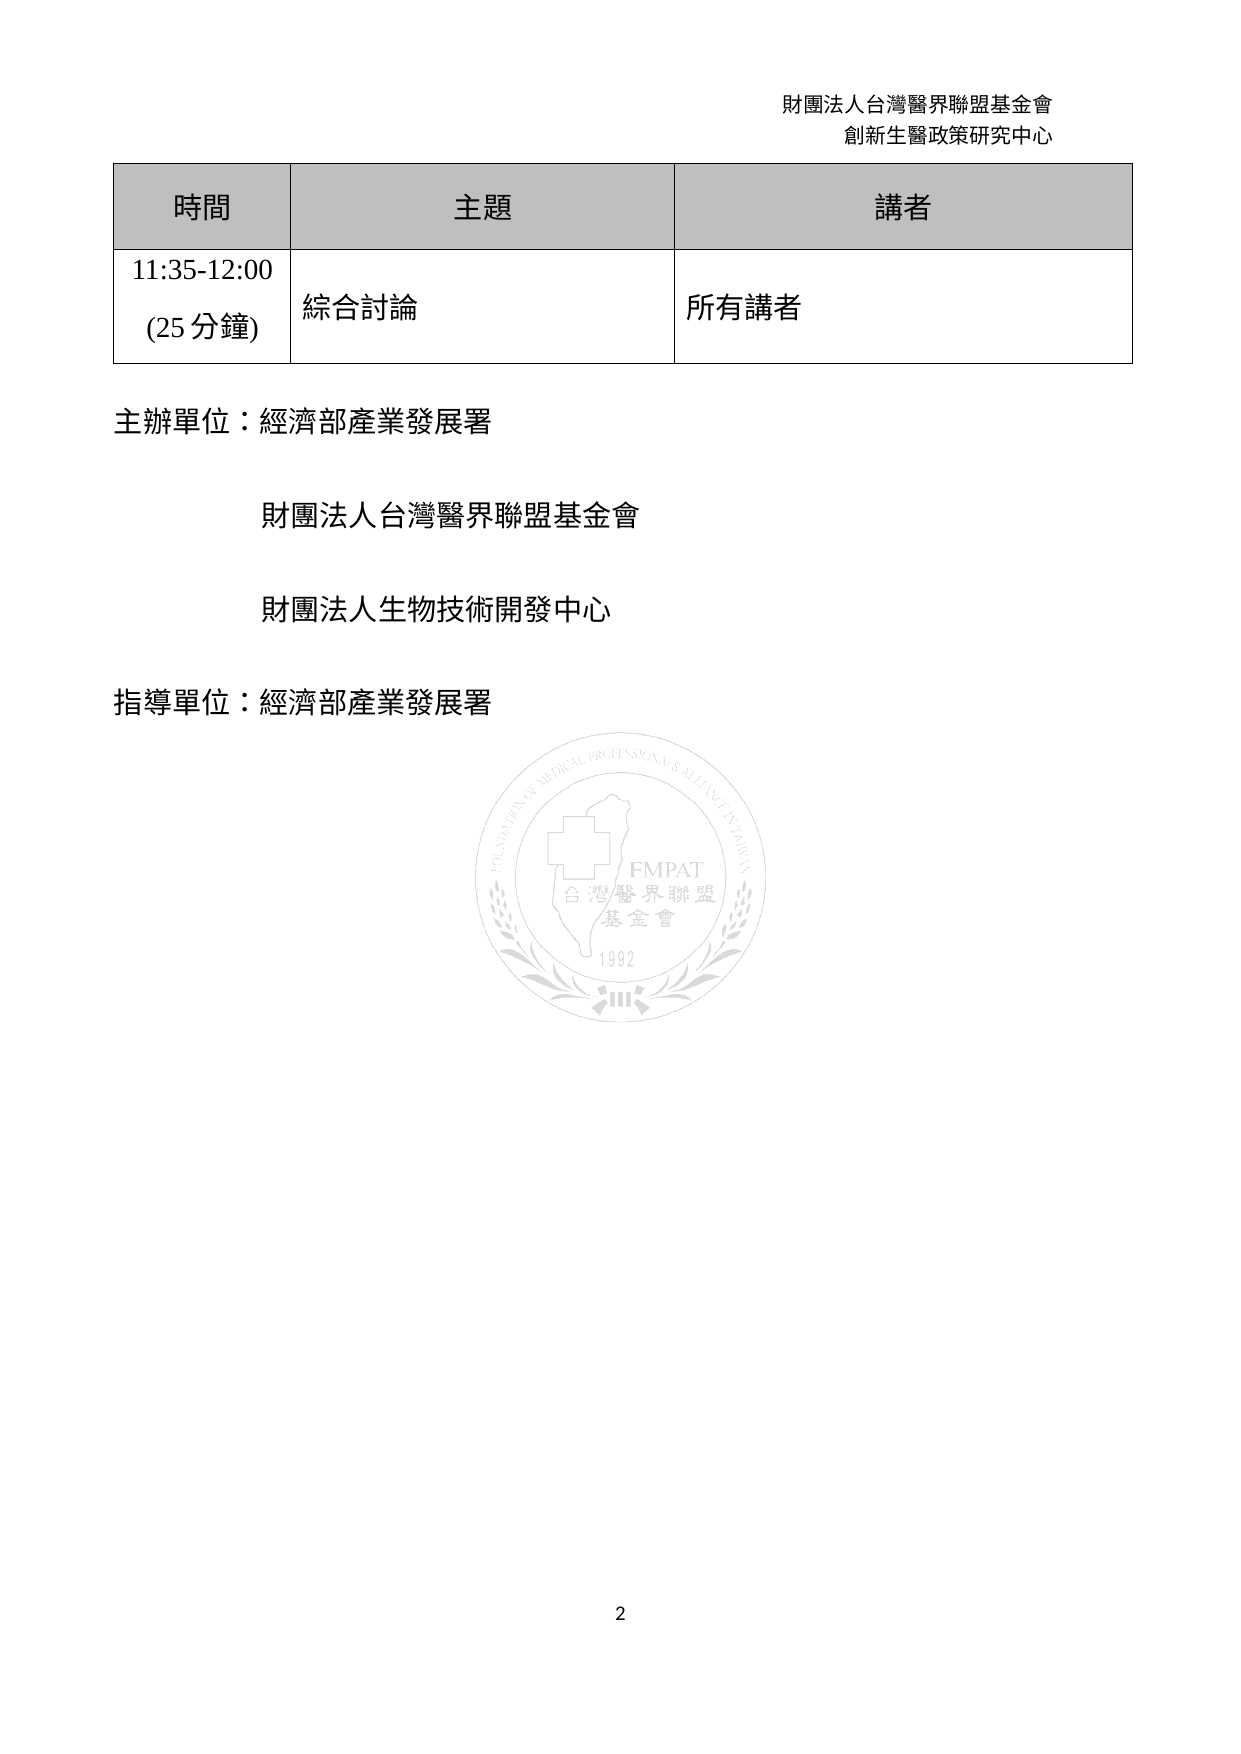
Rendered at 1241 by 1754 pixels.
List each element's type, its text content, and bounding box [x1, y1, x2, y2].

table_cell 綜合討論 [291, 250, 674, 362]
text 財團法人生物技術開發中心 [261, 570, 1053, 645]
table_header 講者 [675, 164, 1132, 249]
text 主辦單位：經濟部產業發展署 [114, 382, 1053, 457]
table_cell 所有講者 [675, 250, 1132, 362]
text 指導單位：經濟部產業發展署 [114, 663, 1053, 738]
table_cell 11:35-12:00 (25分鐘) [114, 250, 290, 362]
table_header 時間 [114, 164, 290, 249]
text 財團法人台灣醫界聯盟基金會 [261, 476, 1053, 551]
table_header 主題 [291, 164, 674, 249]
